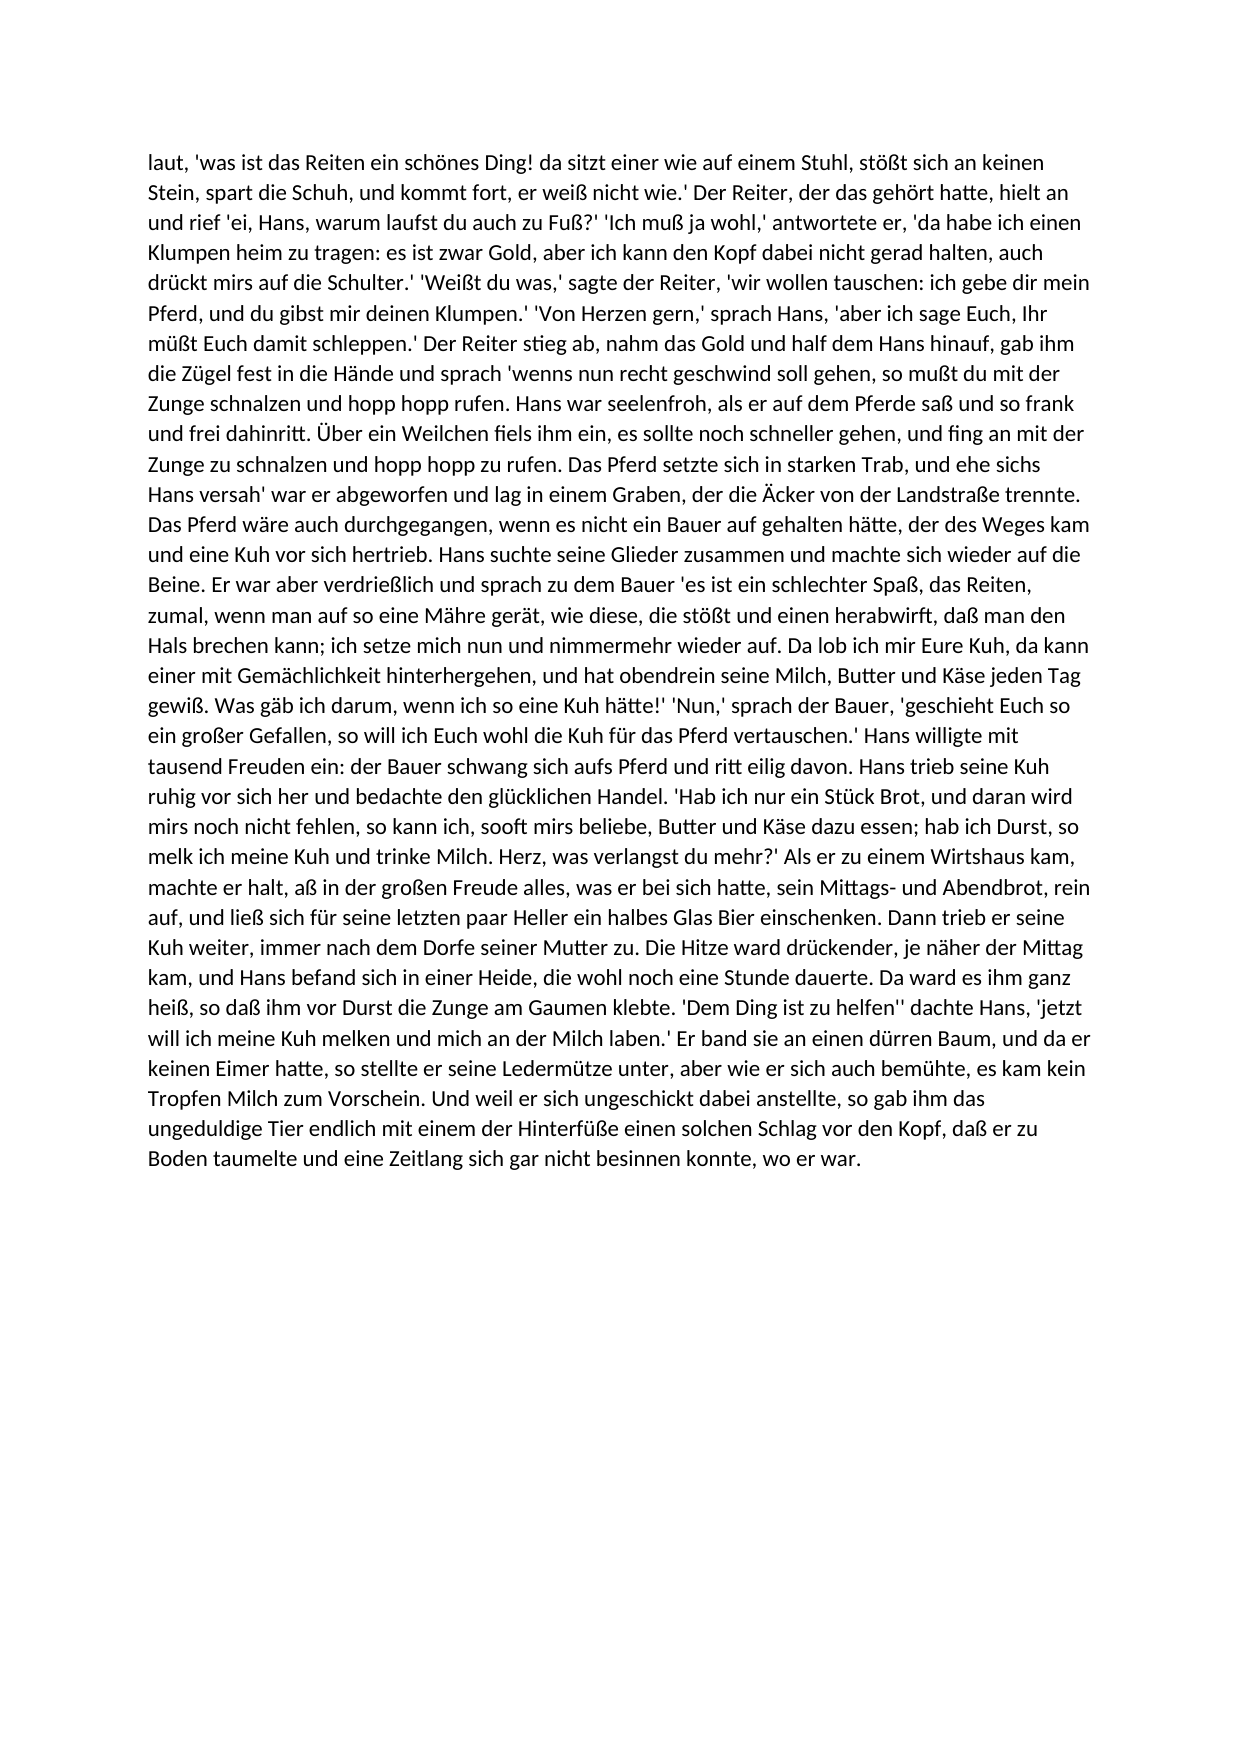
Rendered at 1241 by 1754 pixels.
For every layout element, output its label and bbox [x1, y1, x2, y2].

text [148, 148, 1093, 1172]
